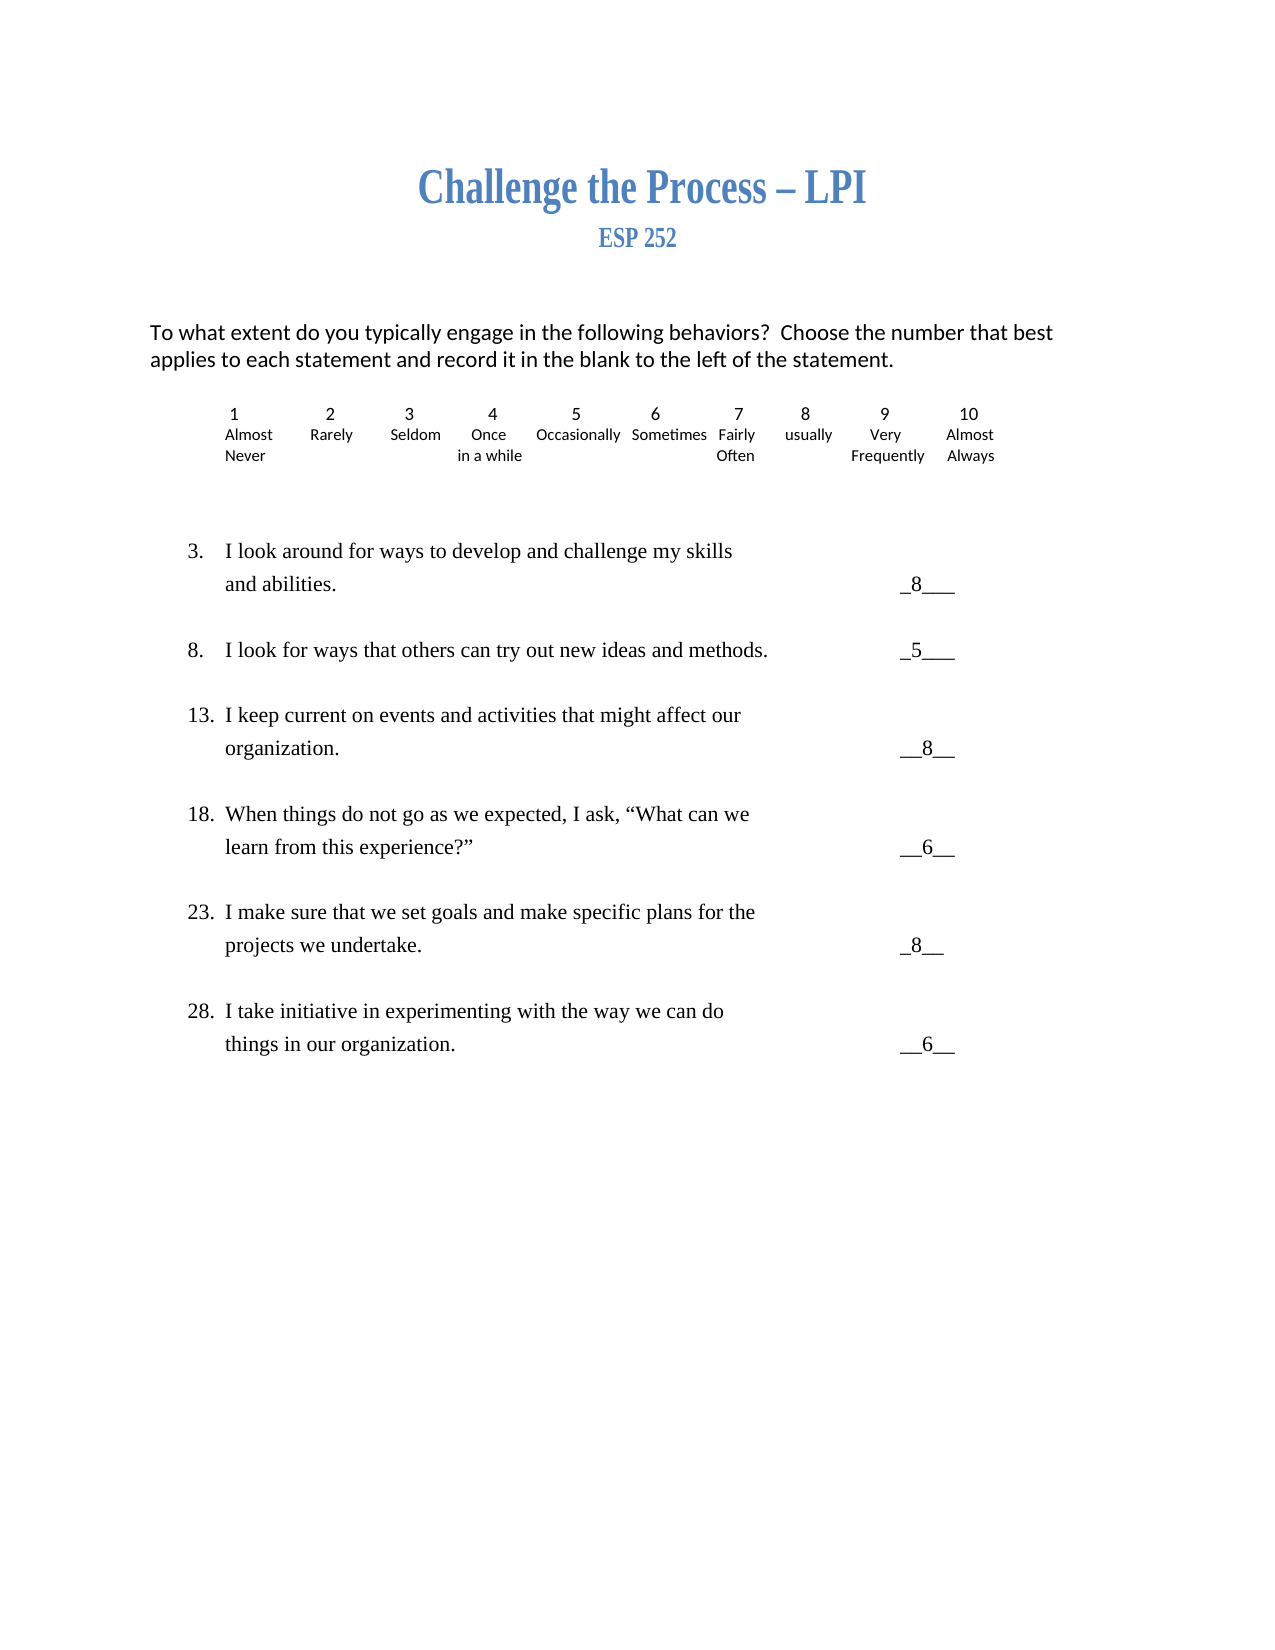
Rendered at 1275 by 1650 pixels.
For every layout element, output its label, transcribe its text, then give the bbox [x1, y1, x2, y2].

list I keep current on events and activities that might affect our [187, 702, 1125, 728]
list I look for ways that others can try out new ideas and methods. _5___ [187, 637, 1125, 662]
text ESP 252 [150, 220, 1125, 254]
text 1 2 3 4 5 6 7 8 9 10 [150, 402, 1125, 424]
text Almost Rarely Seldom Once Occasionally Sometimes Fairly usually Very Almost [150, 424, 1125, 445]
list I make sure that we set goals and make specific plans for the [187, 899, 1125, 924]
text Never in a while Often Frequently Always [150, 445, 1125, 465]
text and abilities. _8___ [225, 571, 1125, 596]
text organization. __8__ [150, 735, 1125, 761]
text learn from this experience?” __6__ [225, 834, 1125, 859]
list When things do not go as we expected, I ask, “What can we [187, 801, 1125, 826]
text Challenge the Process – LPI [150, 156, 1125, 214]
text To what extent do you typically engage in the following behaviors? Choose the number that best applies to each statement and record it in the blank to the left of the statement. [150, 318, 1125, 374]
text projects we undertake. _8__ [225, 932, 1125, 957]
list I take initiative in experimenting with the way we can do [187, 998, 1125, 1023]
text things in our organization. __6__ [225, 1031, 1125, 1056]
list I look around for ways to develop and challenge my skills [187, 538, 1125, 564]
